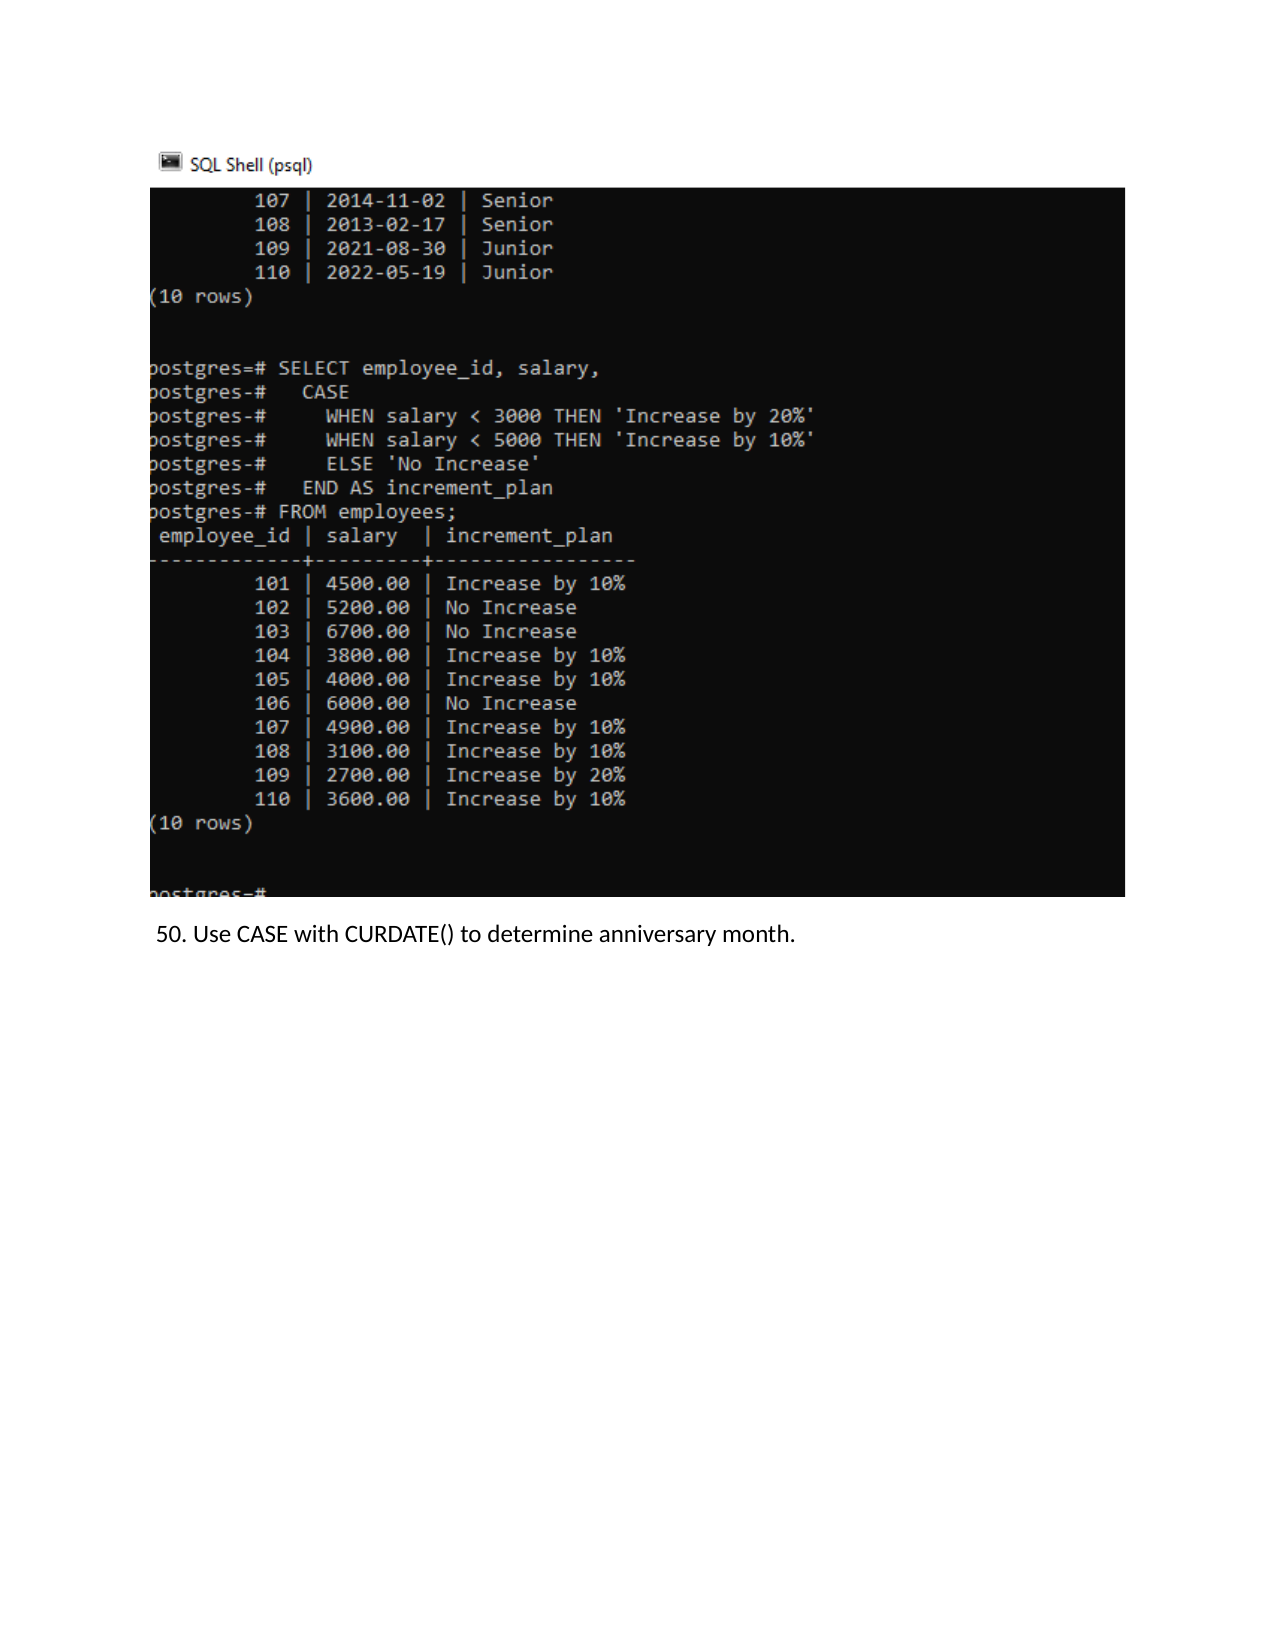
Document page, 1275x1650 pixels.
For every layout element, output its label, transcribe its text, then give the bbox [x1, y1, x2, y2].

picture [150, 150, 1125, 897]
text 50. Use CASE with CURDATE() to determine anniversary month. [150, 918, 1125, 948]
